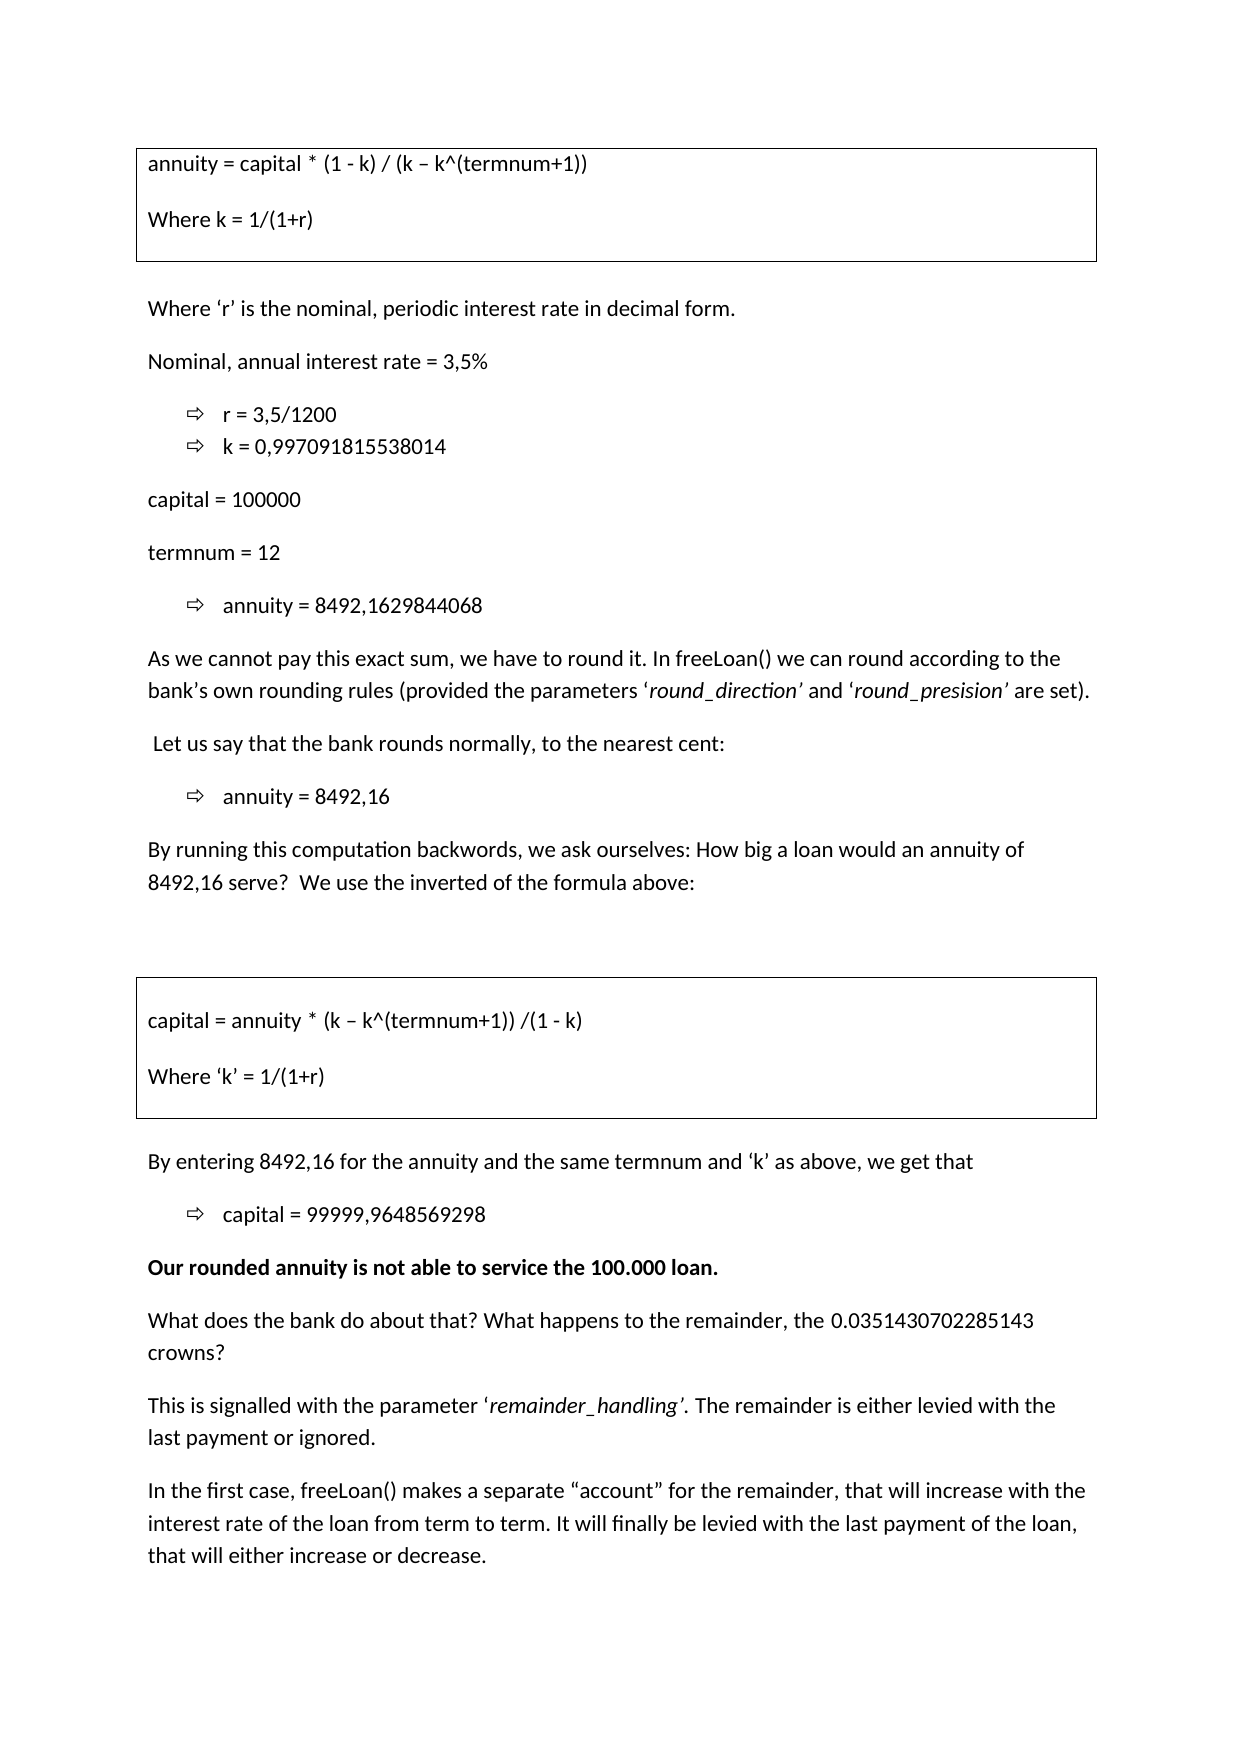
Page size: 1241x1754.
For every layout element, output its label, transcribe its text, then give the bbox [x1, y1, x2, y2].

text By running this computation backwords, we ask ourselves: How big a loan would an annuity of 8492,16 serve? We use the inverted of the formula above: [148, 836, 1093, 896]
text Let us say that the bank rounds normally, to the nearest cent: [148, 729, 1093, 757]
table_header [137, 149, 1096, 261]
list k = 0,997091815538014 [185, 432, 1093, 460]
table_header capital = annuity * (k – k^(termnum+1)) /(1 - k) Where ‘k’ = 1/(1+r) [137, 978, 1096, 1118]
list r = 3,5/1200 [185, 400, 1093, 428]
list annuity = 8492,16 [185, 782, 1093, 811]
text Our rounded annuity is not able to service the 100.000 loan. [148, 1253, 1093, 1281]
text Nominal, annual interest rate = 3,5% [148, 347, 1093, 375]
text capital = 100000 [148, 485, 1093, 513]
text This is signalled with the parameter ‘remainder_handling’. The remainder is either levied with the last payment or ignored. [148, 1391, 1093, 1451]
text In the first case, freeLoan() makes a separate “account” for the remainder, that will increase with the interest rate of the loan from term to term. It will finally be levied with the last payment of the loan, that will either increase or decrease. [148, 1476, 1093, 1569]
list annuity = 8492,1629844068 [185, 591, 1093, 619]
text Where ‘r’ is the nominal, periodic interest rate in decimal form. [148, 262, 1093, 322]
text What does the bank do about that? What happens to the remainder, the 0.0351430702285143 crowns? [148, 1306, 1093, 1366]
text As we cannot pay this exact sum, we have to round it. In freeLoan() we can round according to the bank’s own rounding rules (provided the parameters ‘round_direction’ and ‘round_presision’ are set). [148, 644, 1093, 704]
text By entering 8492,16 for the annuity and the same termnum and ‘k’ as above, we get that [148, 1147, 1093, 1175]
text termnum = 12 [148, 538, 1093, 566]
list capital = 99999,9648569298 [185, 1200, 1093, 1228]
